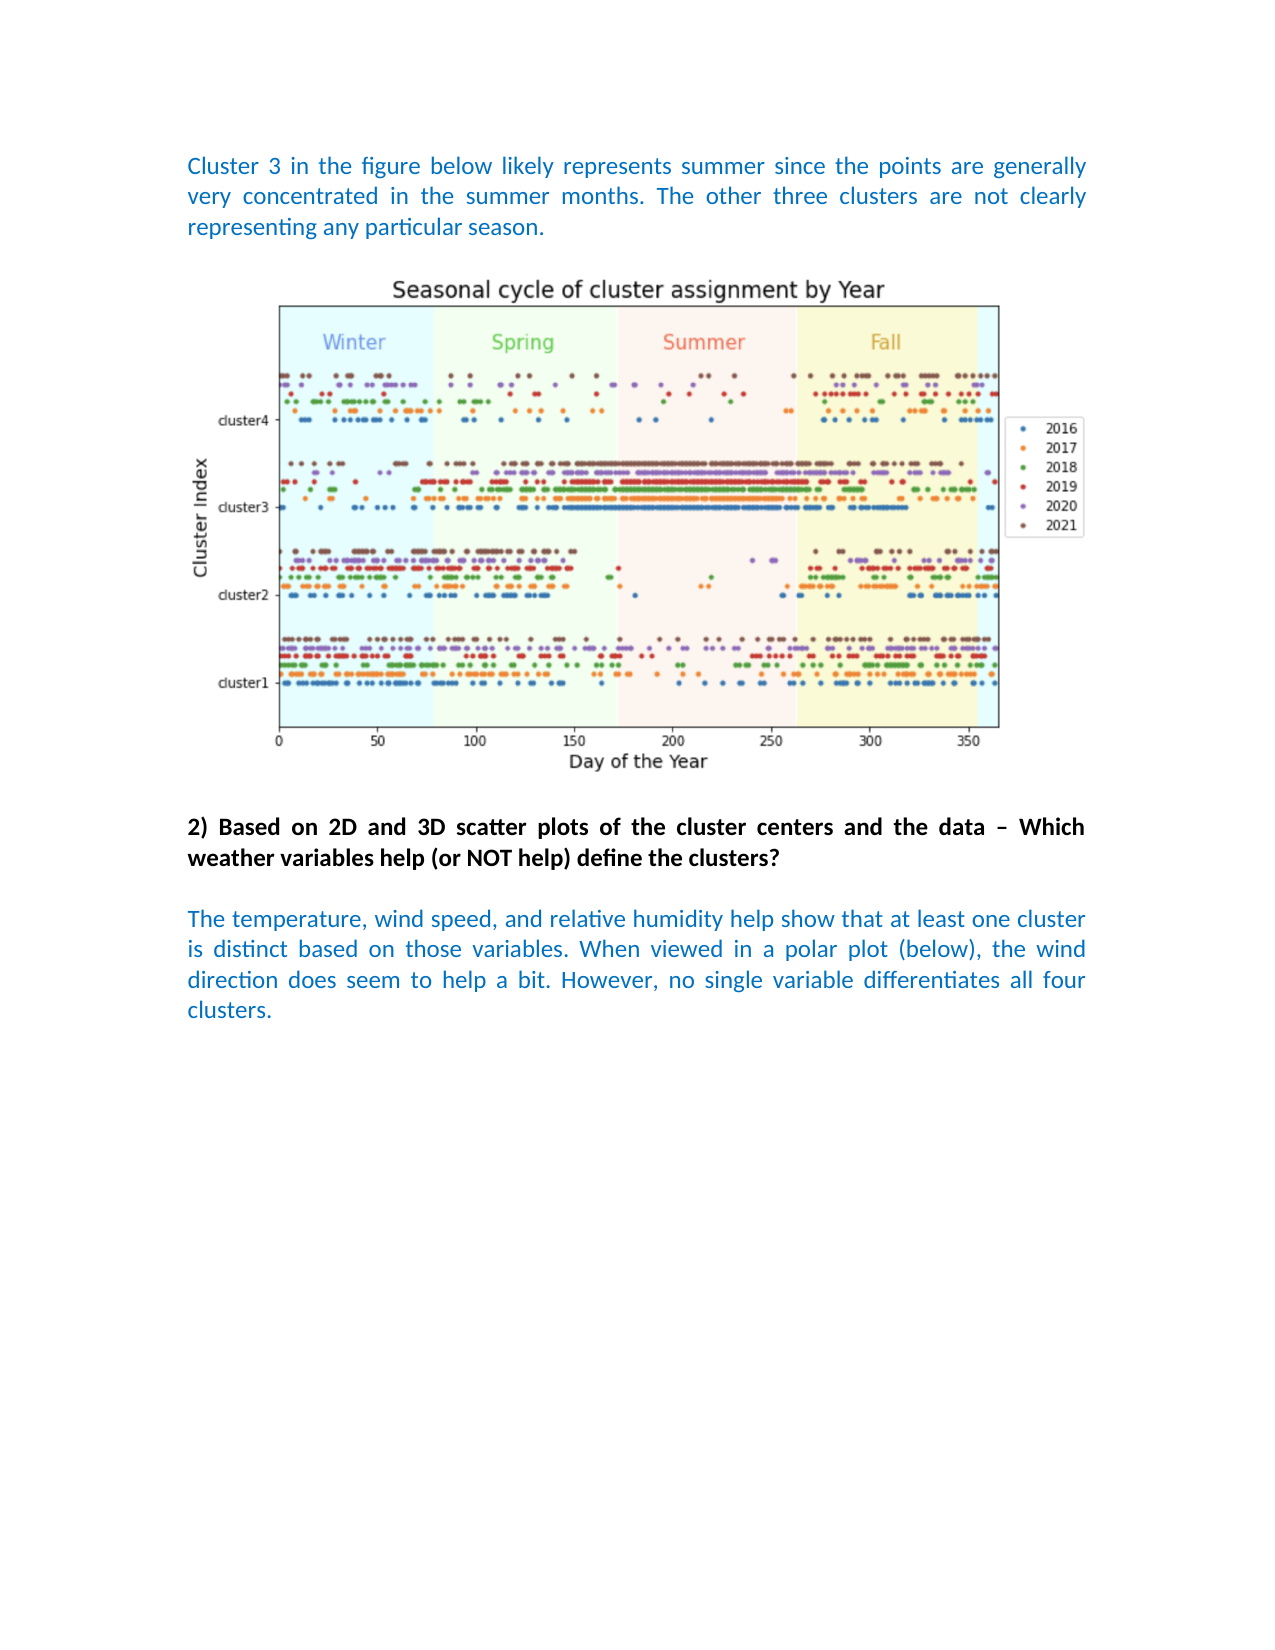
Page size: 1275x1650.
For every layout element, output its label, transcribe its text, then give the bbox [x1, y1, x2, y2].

text Cluster 3 in the figure below likely represents summer since the points are generally very concentrated in the summer months. The other three clusters are not clearly representing any particular season. [187, 150, 1087, 242]
text 2) Based on 2D and 3D scatter plots of the cluster centers and the data – Which weather variables help (or NOT help) define the clusters? [187, 811, 1087, 872]
picture [187, 272, 1088, 781]
text The temperature, wind speed, and relative humidity help show that at least one cluster is distinct based on those variables. When viewed in a polar plot (below), the wind direction does seem to help a bit. However, no single variable differentiates all four clusters. [187, 903, 1087, 1025]
